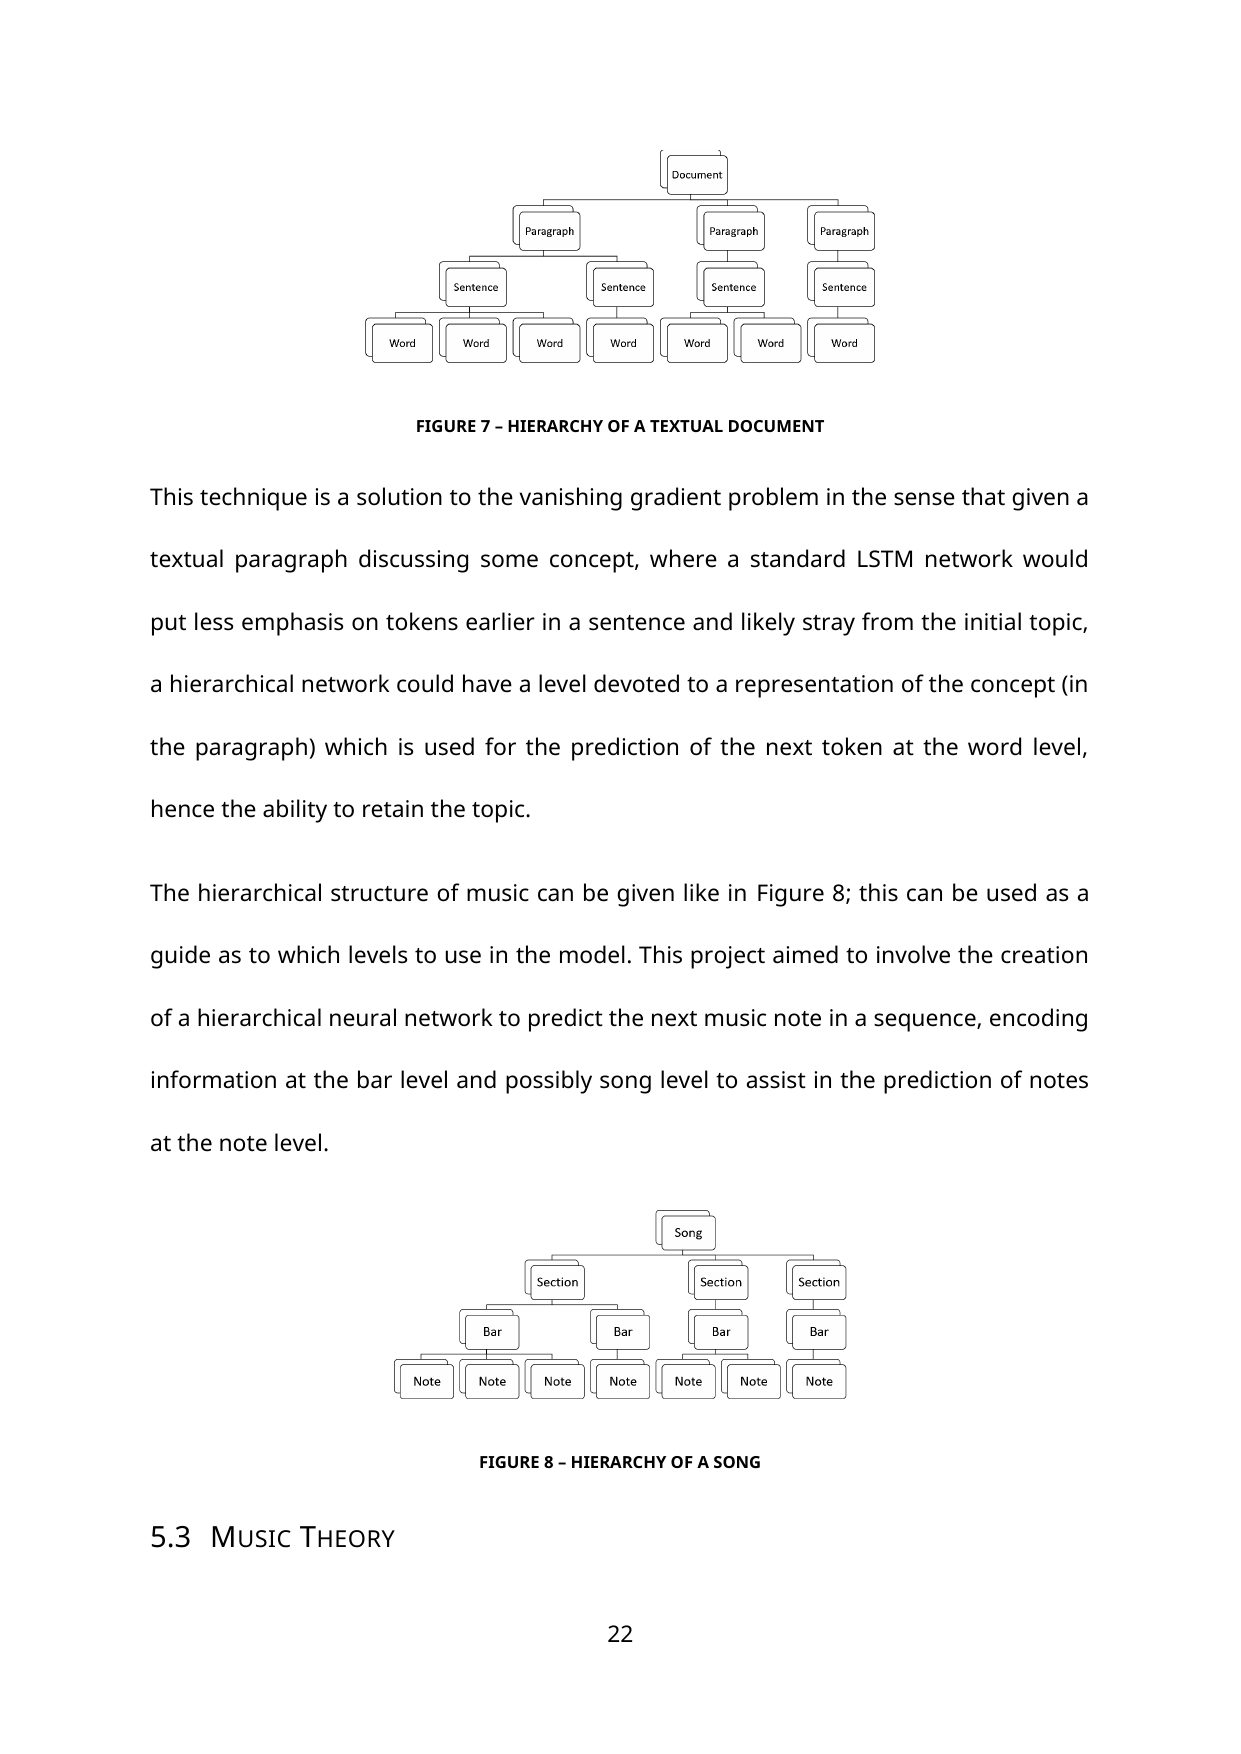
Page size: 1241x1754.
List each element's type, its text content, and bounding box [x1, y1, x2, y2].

text The hierarchical structure of music can be given like in Figure 8; this can be used as a guide as to which levels to use in the model. This project aimed to involve the creation of a hierarchical neural network to predict the next music note in a sequence, encoding information at the bar level and possibly song level to assist in the prediction of notes at the note level. [150, 877, 1090, 1158]
text This technique is a solution to the vanishing gradient problem in the sense that given a textual paragraph discussing some concept, where a standard LSTM network would put less emphasis on tokens earlier in a sentence and likely stray from the initial topic, a hierarchical network could have a level devoted to a representation of the concept (in the paragraph) which is used for the prediction of the next token at the word level, hence the ability to retain the topic. [150, 481, 1090, 825]
subtitle Music Theory [150, 1517, 1090, 1556]
